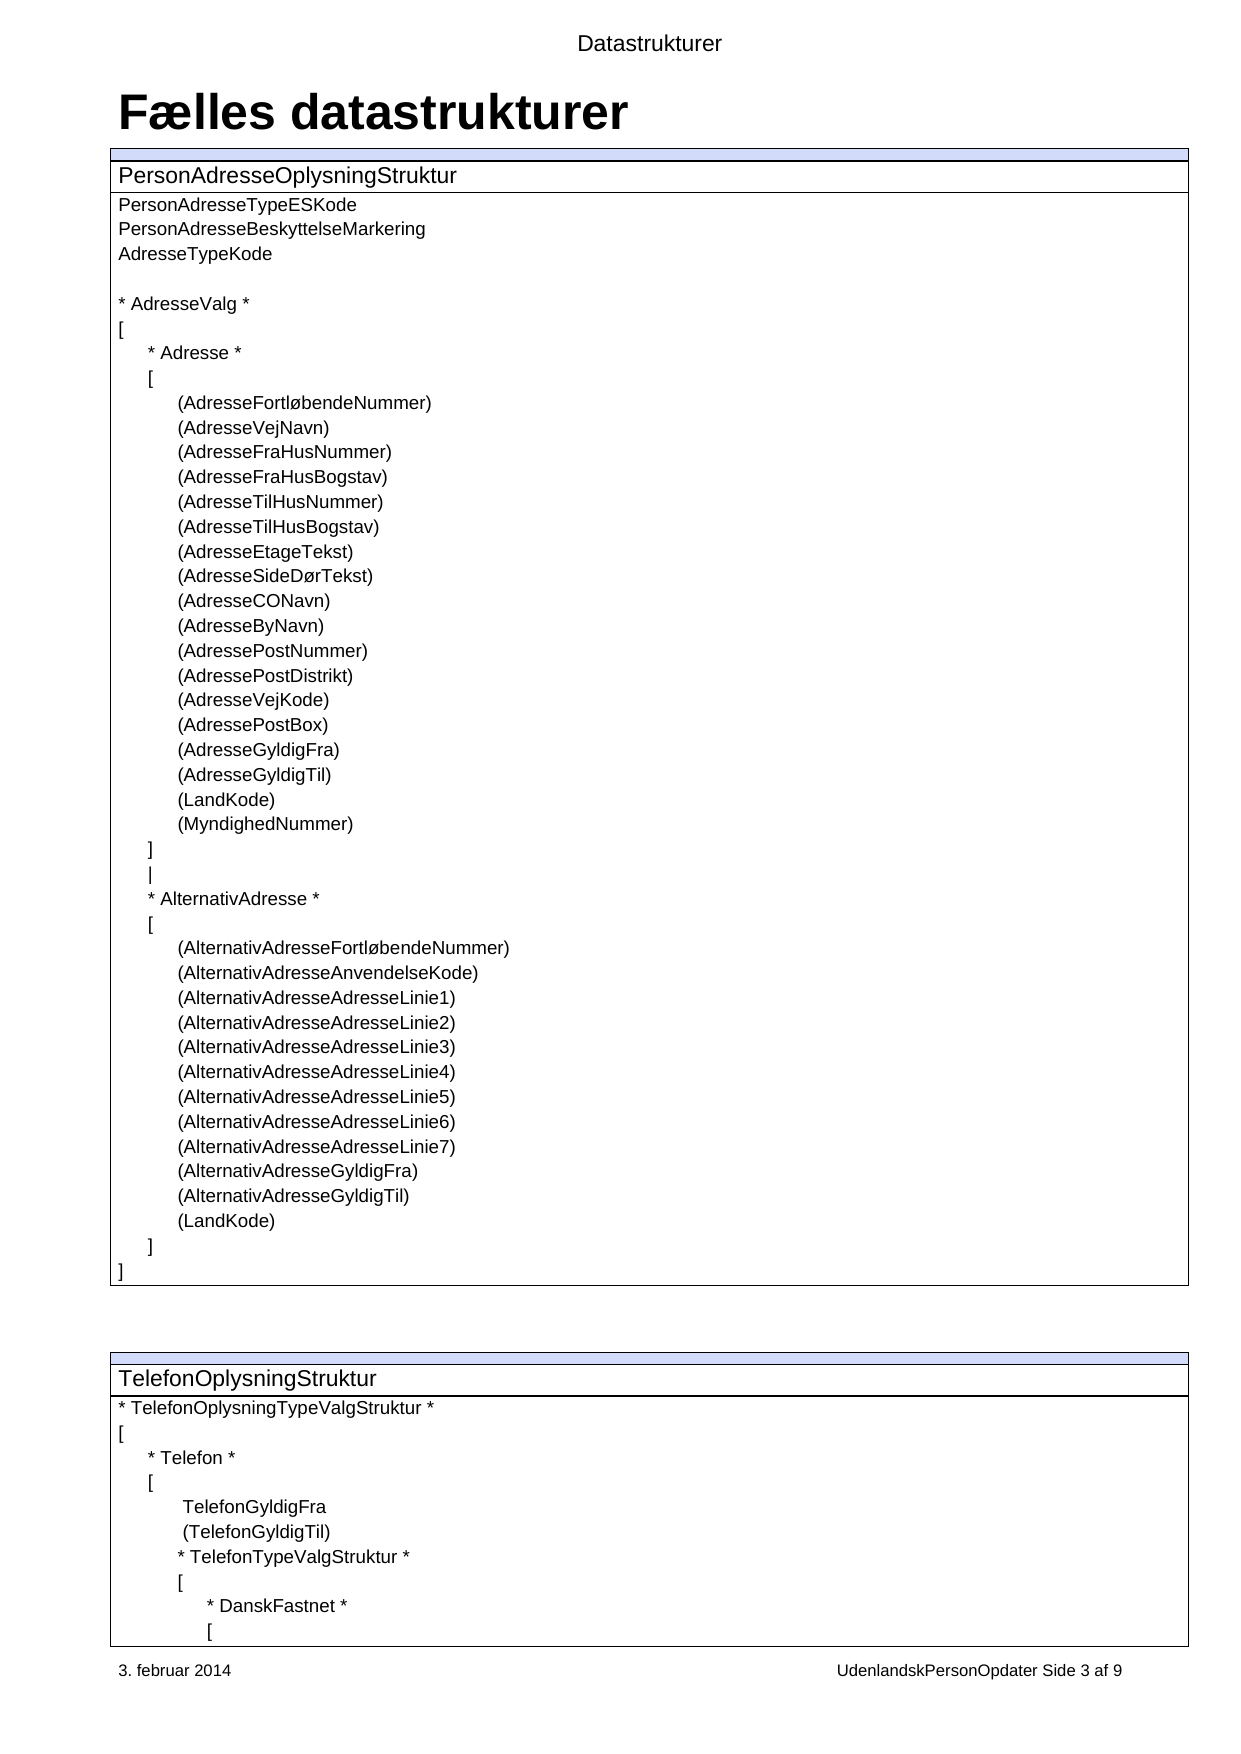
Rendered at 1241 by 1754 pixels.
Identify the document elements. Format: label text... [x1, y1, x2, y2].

text Fælles datastrukturer [118, 82, 1181, 140]
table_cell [111, 1397, 1188, 1646]
table_cell PersonAdresseTypeESKode PersonAdresseBeskyttelseMarkering AdresseTypeKode * AdresseValg * [ * Adresse * [ (AdresseFortløbendeNummer) (AdresseVejNavn) (AdresseFraHusNummer) (AdresseFraHusBogstav) (AdresseTilHusNummer) (AdresseTilHusBogstav) (AdresseEtageTekst) (AdresseSideDørTekst) (AdresseCONavn) (AdresseByNavn) (AdressePostNummer) (AdressePostDistrikt) (AdresseVejKode) (AdressePostBox) (AdresseGyldigFra) (AdresseGyldigTil) (LandKode) (MyndighedNummer) ] | * AlternativAdresse * [ (AlternativAdresseFortløbendeNummer) (AlternativAdresseAnvendelseKode) (AlternativAdresseAdresseLinie1) (AlternativAdresseAdresseLinie2) (AlternativAdresseAdresseLinie3) (AlternativAdresseAdresseLinie4) (AlternativAdresseAdresseLinie5) (AlternativAdresseAdresseLinie6) (AlternativAdresseAdresseLinie7) (AlternativAdresseGyldigFra) (AlternativAdresseGyldigTil) (LandKode) ] ] [111, 193, 1188, 1285]
table_cell TelefonOplysningStruktur [111, 1365, 1188, 1395]
table_cell PersonAdresseOplysningStruktur [111, 162, 1188, 192]
table_header [111, 149, 1188, 160]
table_header [111, 1353, 1188, 1364]
